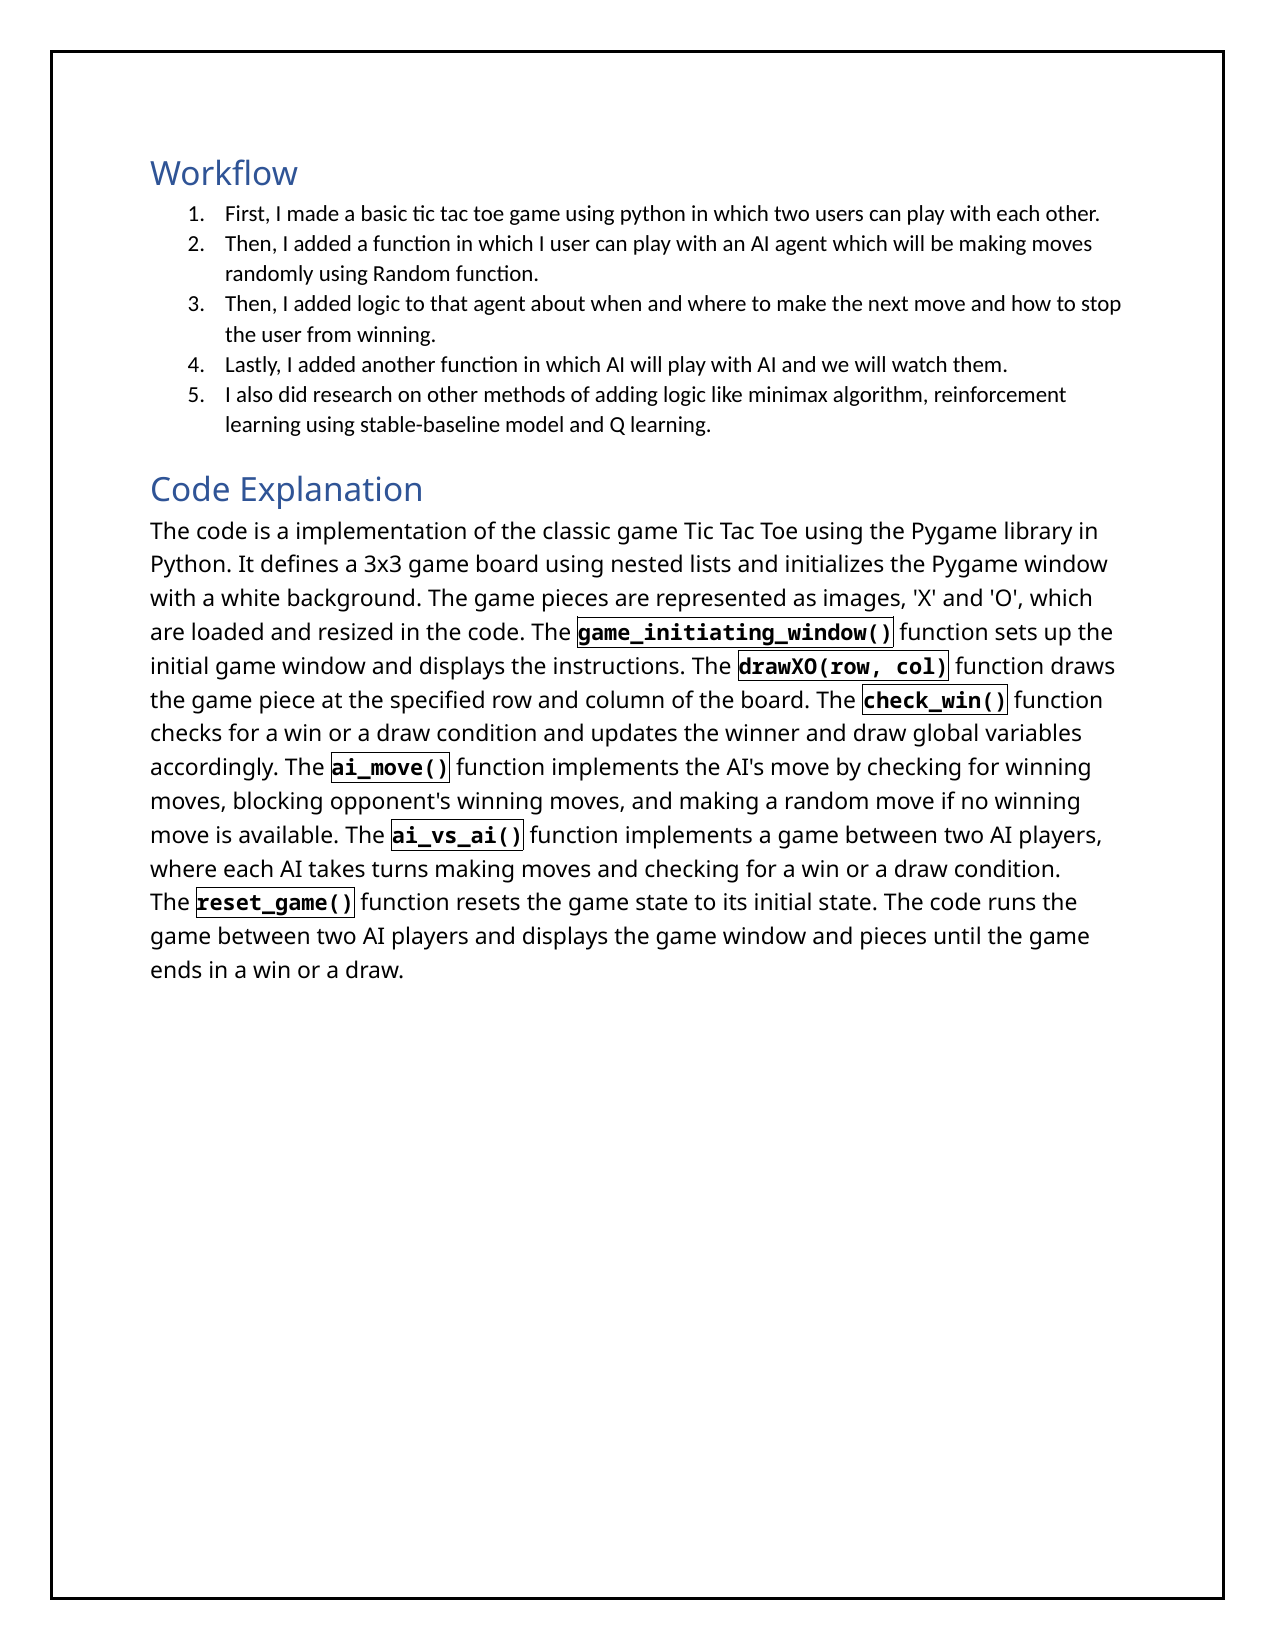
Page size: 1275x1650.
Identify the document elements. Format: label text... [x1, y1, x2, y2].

subtitle Workflow [150, 150, 1125, 195]
list Then, I added a function in which I user can play with an AI agent which will be making moves randomly using Random function. [187, 229, 1125, 287]
list Lastly, I added another function in which AI will play with AI and we will watch them. [187, 350, 1125, 378]
text The code is a implementation of the classic game Tic Tac Toe using the Pygame library in Python. It defines a 3x3 game board using nested lists and initializes the Pygame window with a white background. The game pieces are represented as images, 'X' and 'O', which are loaded and resized in the code. The game_initiating_window() function sets up the initial game window and displays the instructions. The drawXO(row, col) function draws the game piece at the specified row and column of the board. The check_win() function checks for a win or a draw condition and updates the winner and draw global variables accordingly. The ai_move() function implements the AI's move by checking for winning moves, blocking opponent's winning moves, and making a random move if no winning move is available. The ai_vs_ai() function implements a game between two AI players, where each AI takes turns making moves and checking for a win or a draw condition. The reset_game() function resets the game state to its initial state. The code runs the game between two AI players and displays the game window and pieces until the game ends in a win or a draw. [150, 514, 1125, 985]
list Then, I added logic to that agent about when and where to make the next move and how to stop the user from winning. [187, 289, 1125, 348]
subtitle Code Explanation [150, 466, 1125, 511]
list I also did research on other methods of adding logic like minimax algorithm, reinforcement learning using stable-baseline model and Q learning. [187, 380, 1125, 438]
list First, I made a basic tic tac toe game using python in which two users can play with each other. [187, 199, 1125, 227]
